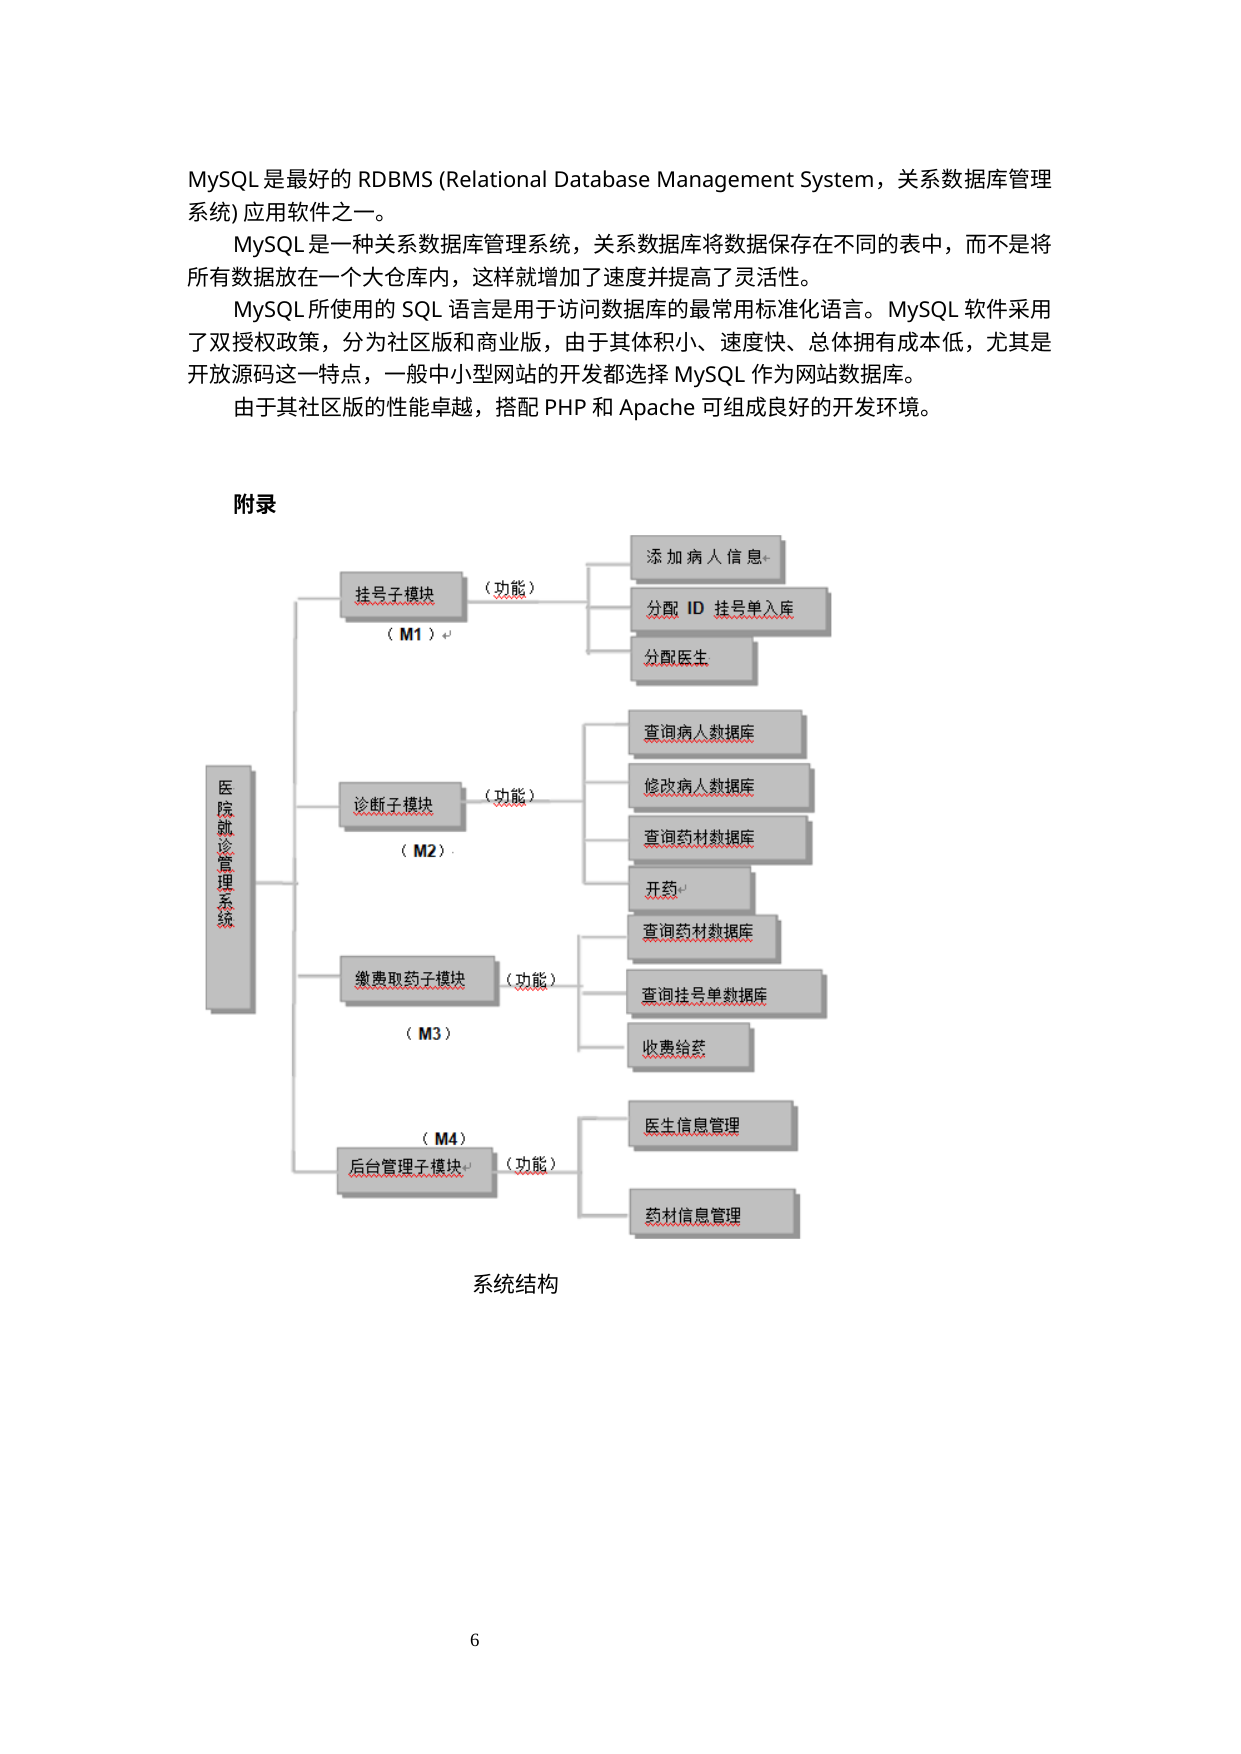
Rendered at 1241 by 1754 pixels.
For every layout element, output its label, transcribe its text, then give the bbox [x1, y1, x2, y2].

text 由于其社区版的性能卓越，搭配 PHP 和 Apache 可组成良好的开发环境。 [187, 389, 1053, 422]
text MySQL是一种关系数据库管理系统，关系数据库将数据保存在不同的表中，而不是将所有数据放在一个大仓库内，这样就增加了速度并提高了灵活性。 [187, 227, 1053, 292]
picture [187, 519, 854, 1254]
text 附录 [187, 487, 1053, 519]
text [187, 162, 1053, 227]
text 系统结构 [187, 1267, 1053, 1299]
text MySQL所使用的 SQL 语言是用于访问数据库的最常用标准化语言。MySQL 软件采用了双授权政策，分为社区版和商业版，由于其体积小、速度快、总体拥有成本低，尤其是开放源码这一特点，一般中小型网站的开发都选择 MySQL 作为网站数据库。 [187, 292, 1053, 389]
